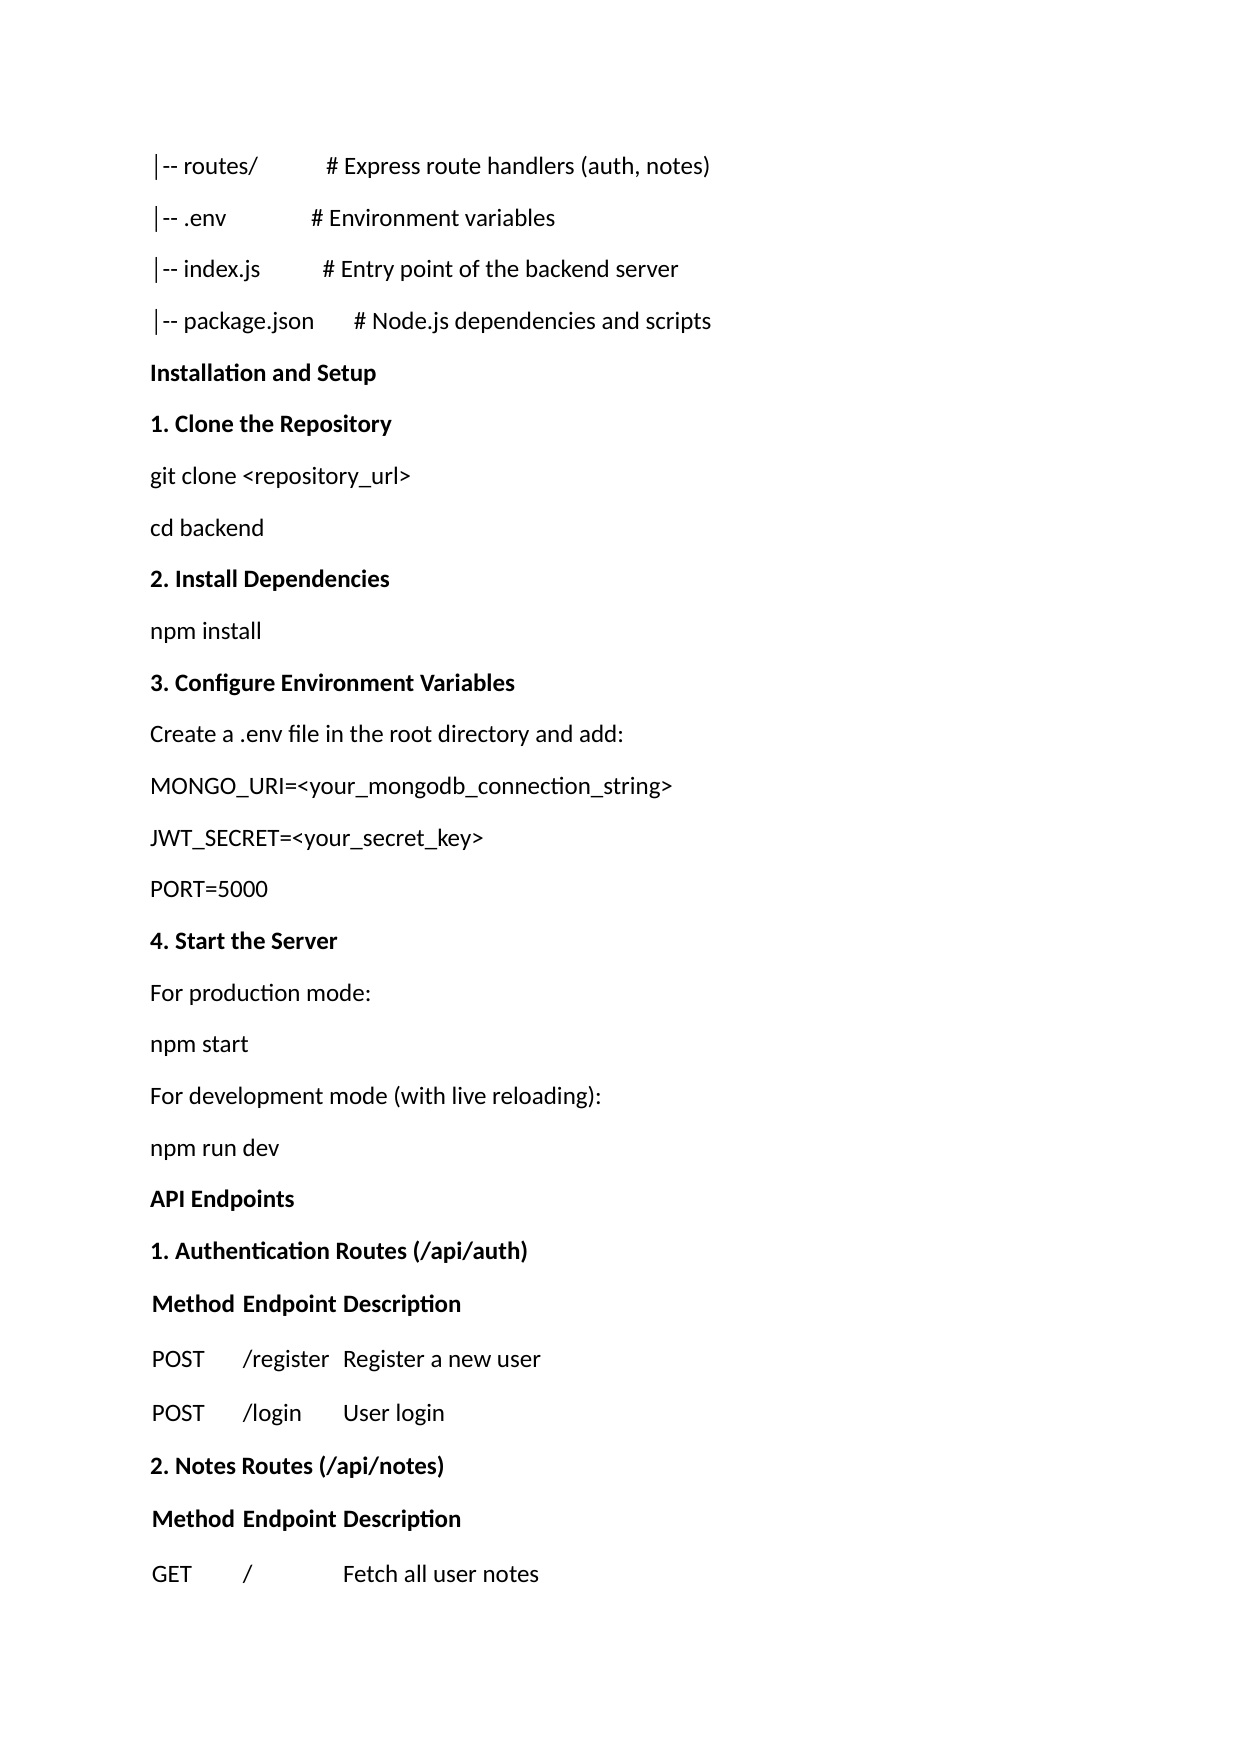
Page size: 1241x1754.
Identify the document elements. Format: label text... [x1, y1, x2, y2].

text npm install [150, 615, 1090, 646]
text JWT_SECRET=<your_secret_key> [150, 822, 1090, 852]
table_cell User login [341, 1396, 547, 1450]
text For development mode (with live reloading): [150, 1080, 1090, 1111]
text cd backend [150, 512, 1090, 542]
text PORT=5000 [150, 873, 1090, 904]
table_cell POST [150, 1341, 241, 1396]
text │-- package.json # Node.js dependencies and scripts [150, 305, 1090, 336]
text 1. Authentication Routes (/api/auth) [150, 1235, 1090, 1266]
table_cell Fetch all user notes [341, 1557, 551, 1590]
text 4. Start the Server [150, 925, 1090, 956]
table_header Endpoint [241, 1287, 341, 1341]
text 2. Install Dependencies [150, 563, 1090, 594]
text │-- index.js # Entry point of the backend server [150, 253, 1090, 284]
table_header Description [341, 1502, 551, 1557]
text For production mode: [150, 977, 1090, 1007]
table_header Description [341, 1287, 547, 1341]
text npm start [150, 1028, 1090, 1059]
table_cell / [241, 1557, 341, 1590]
table_cell POST [150, 1396, 241, 1450]
text │-- .env # Environment variables [150, 202, 1090, 232]
text │-- routes/ # Express route handlers (auth, notes) [150, 150, 1090, 181]
text git clone <repository_url> [150, 460, 1090, 491]
text 2. Notes Routes (/api/notes) [150, 1450, 1090, 1481]
table_cell /login [241, 1396, 341, 1450]
text npm run dev [150, 1132, 1090, 1162]
text API Endpoints [150, 1183, 1090, 1214]
table_header Method [150, 1287, 241, 1341]
text Installation and Setup [150, 357, 1090, 387]
text MONGO_URI=<your_mongodb_connection_string> [150, 770, 1090, 801]
table_cell Register a new user [341, 1341, 547, 1396]
table_header Endpoint [241, 1502, 341, 1557]
text 3. Configure Environment Variables [150, 667, 1090, 697]
text Create a .env file in the root directory and add: [150, 718, 1090, 749]
table_cell GET [150, 1557, 241, 1590]
table_cell /register [241, 1341, 341, 1396]
text 1. Clone the Repository [150, 408, 1090, 439]
table_header Method [150, 1502, 241, 1557]
